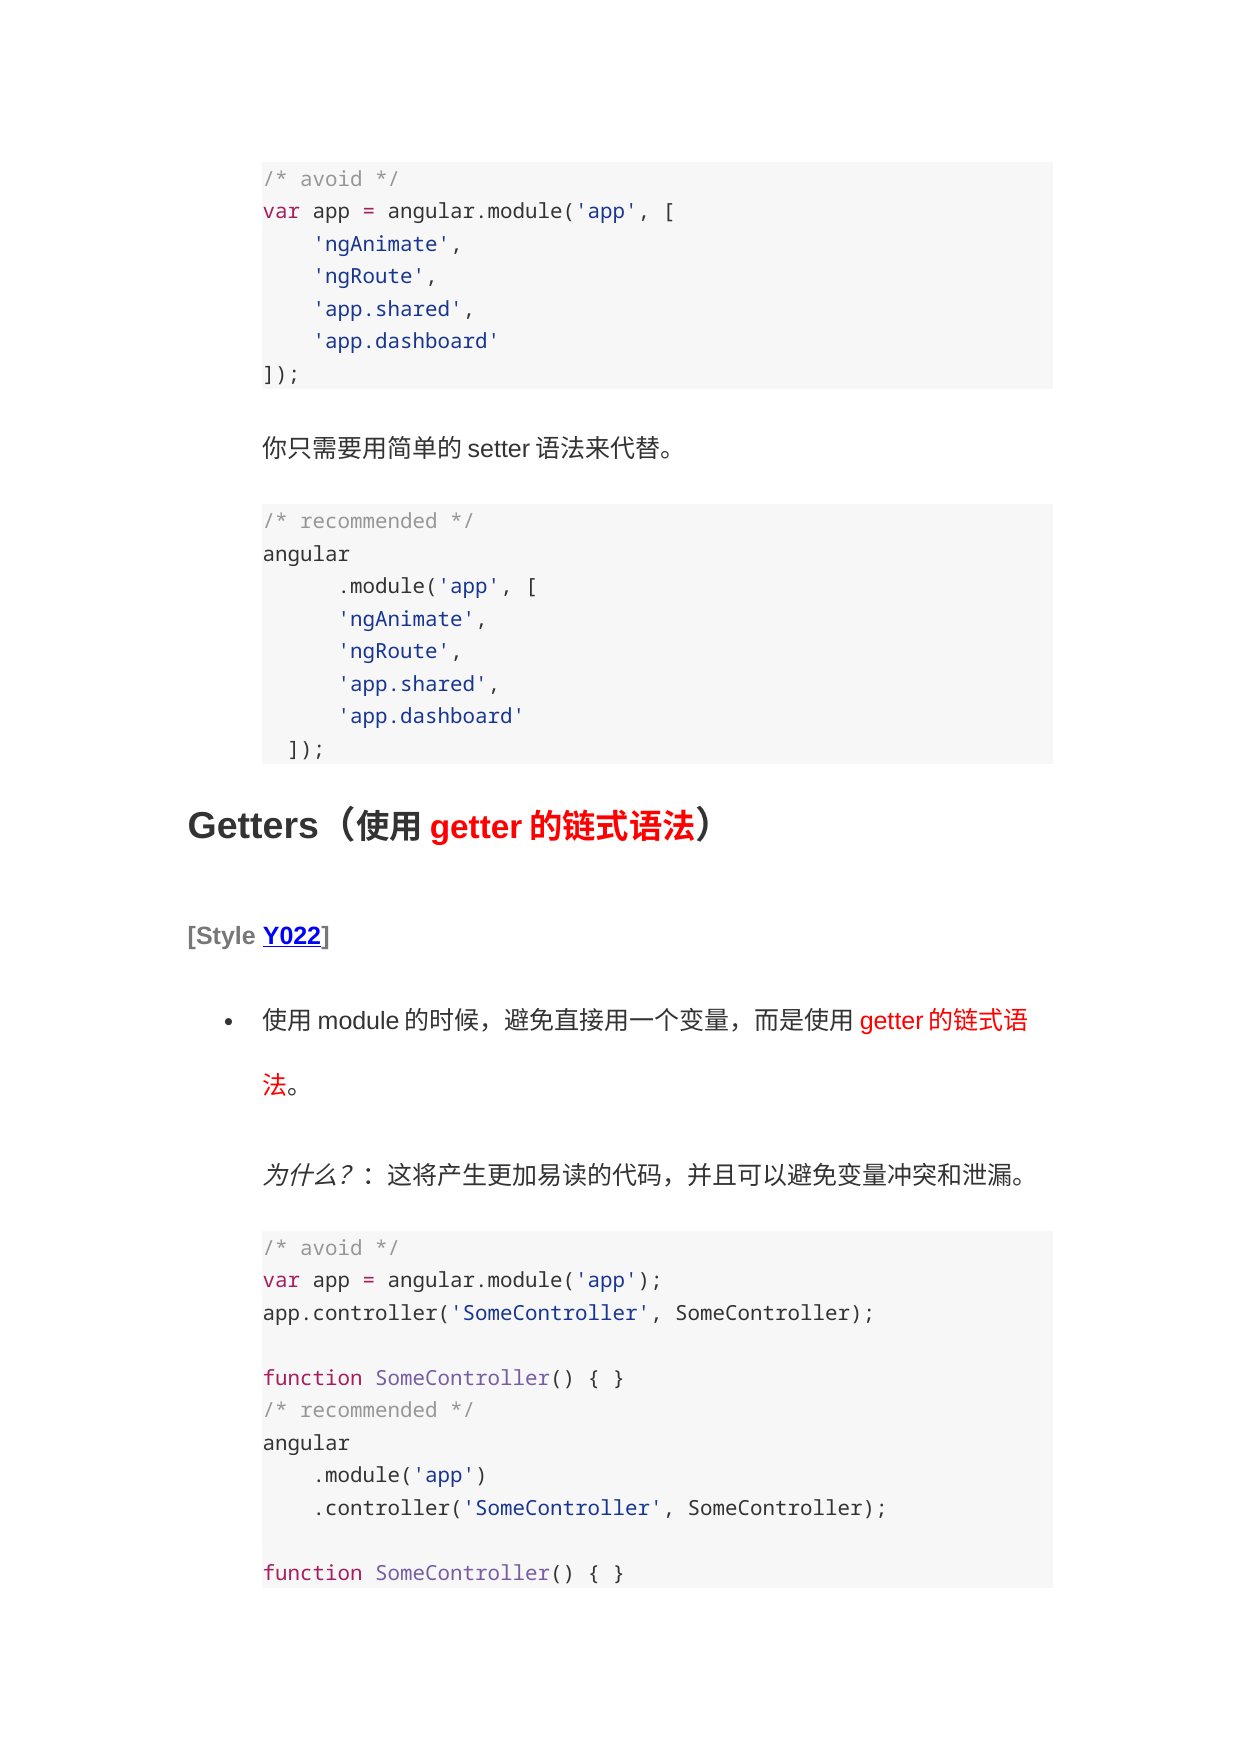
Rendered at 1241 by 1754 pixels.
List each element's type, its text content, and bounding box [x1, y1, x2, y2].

text /* avoid */ [262, 1231, 1053, 1263]
text .module('app') [262, 1458, 1053, 1491]
text 'ngAnimate', [262, 602, 1053, 634]
text var app = angular.module('app'); [262, 1263, 1053, 1296]
text /* avoid */ [262, 162, 1053, 194]
text function SomeController() { } [262, 1556, 1053, 1588]
list 使用module的时候，避免直接用一个变量，而是使用getter的链式语法。 [225, 986, 1053, 1116]
text 'ngAnimate', [262, 227, 1053, 259]
text /* recommended */ [262, 1393, 1053, 1426]
text ]); [262, 357, 1053, 389]
text 'app.shared', [262, 667, 1053, 699]
text 'ngRoute', [262, 259, 1053, 292]
text .module('app', [ [262, 569, 1053, 602]
text /* recommended */ [262, 504, 1053, 537]
text 'ngRoute', [262, 634, 1053, 667]
text var app = angular.module('app', [ [262, 194, 1053, 227]
text 'app.dashboard' [262, 324, 1053, 357]
text angular [262, 537, 1053, 569]
text angular [262, 1426, 1053, 1458]
text app.controller('SomeController', SomeController); [262, 1296, 1053, 1328]
text 为什么？：这将产生更加易读的代码，并且可以避免变量冲突和泄漏。 [262, 1141, 1053, 1206]
subtitle Getters（使用getter的链式语法） [187, 789, 1053, 854]
text 'app.shared', [262, 292, 1053, 324]
text ]); [262, 732, 1053, 764]
subtitle [Style Y022] [187, 919, 1053, 952]
text 你只需要用简单的setter语法来代替。 [262, 414, 1053, 479]
text function SomeController() { } [262, 1361, 1053, 1393]
text .controller('SomeController', SomeController); [262, 1491, 1053, 1523]
text 'app.dashboard' [262, 699, 1053, 732]
